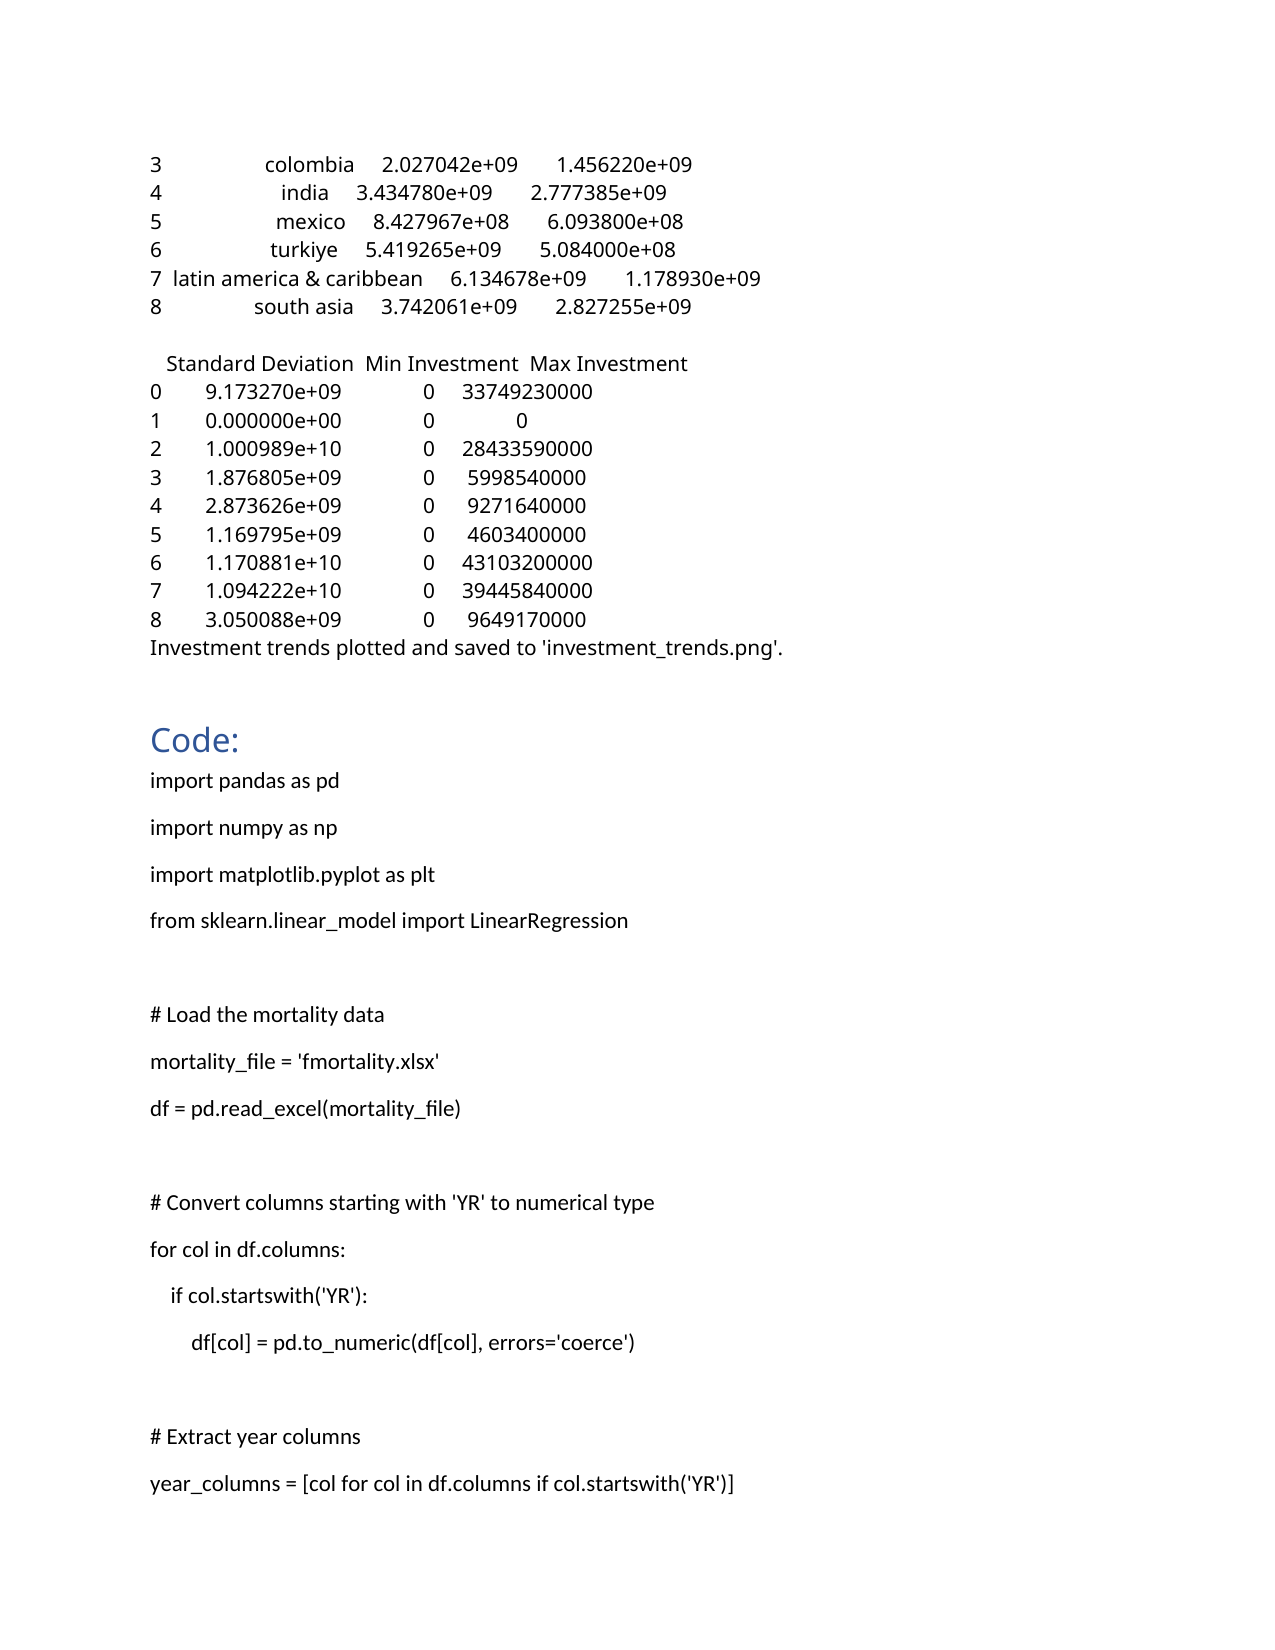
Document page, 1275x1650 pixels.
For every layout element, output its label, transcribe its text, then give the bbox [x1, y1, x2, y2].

text # Convert columns starting with 'YR' to numerical type [150, 1188, 1125, 1216]
text import matplotlib.pyplot as plt [150, 860, 1125, 888]
text 8 south asia 3.742061e+09 2.827255e+09 [150, 292, 1125, 321]
text 3 colombia 2.027042e+09 1.456220e+09 [150, 150, 1125, 178]
text import numpy as np [150, 813, 1125, 841]
text 2 1.000989e+10 0 28433590000 [150, 434, 1125, 463]
text 6 turkiye 5.419265e+09 5.084000e+08 [150, 235, 1125, 264]
subtitle Code: [150, 717, 1125, 762]
text 3 1.876805e+09 0 5998540000 [150, 463, 1125, 491]
text 7 latin america & caribbean 6.134678e+09 1.178930e+09 [150, 264, 1125, 292]
text mortality_file = 'fmortality.xlsx' [150, 1047, 1125, 1075]
text df[col] = pd.to_numeric(df[col], errors='coerce') [150, 1328, 1125, 1357]
text 1 0.000000e+00 0 0 [150, 406, 1125, 434]
text 4 2.873626e+09 0 9271640000 [150, 491, 1125, 520]
text 5 1.169795e+09 0 4603400000 [150, 520, 1125, 548]
text # Load the mortality data [150, 1000, 1125, 1028]
text from sklearn.linear_model import LinearRegression [150, 907, 1125, 935]
text 5 mexico 8.427967e+08 6.093800e+08 [150, 207, 1125, 235]
text df = pd.read_excel(mortality_file) [150, 1094, 1125, 1122]
text Investment trends plotted and saved to 'investment_trends.png'. [150, 633, 1125, 662]
text year_columns = [col for col in df.columns if col.startswith('YR')] [150, 1469, 1125, 1497]
text 4 india 3.434780e+09 2.777385e+09 [150, 178, 1125, 207]
text Standard Deviation Min Investment Max Investment [150, 349, 1125, 377]
text 6 1.170881e+10 0 43103200000 [150, 548, 1125, 577]
text 8 3.050088e+09 0 9649170000 [150, 605, 1125, 633]
text import pandas as pd [150, 766, 1125, 794]
text 7 1.094222e+10 0 39445840000 [150, 577, 1125, 605]
text for col in df.columns: [150, 1235, 1125, 1263]
text # Extract year columns [150, 1422, 1125, 1450]
text 0 9.173270e+09 0 33749230000 [150, 377, 1125, 406]
text if col.startswith('YR'): [150, 1282, 1125, 1310]
